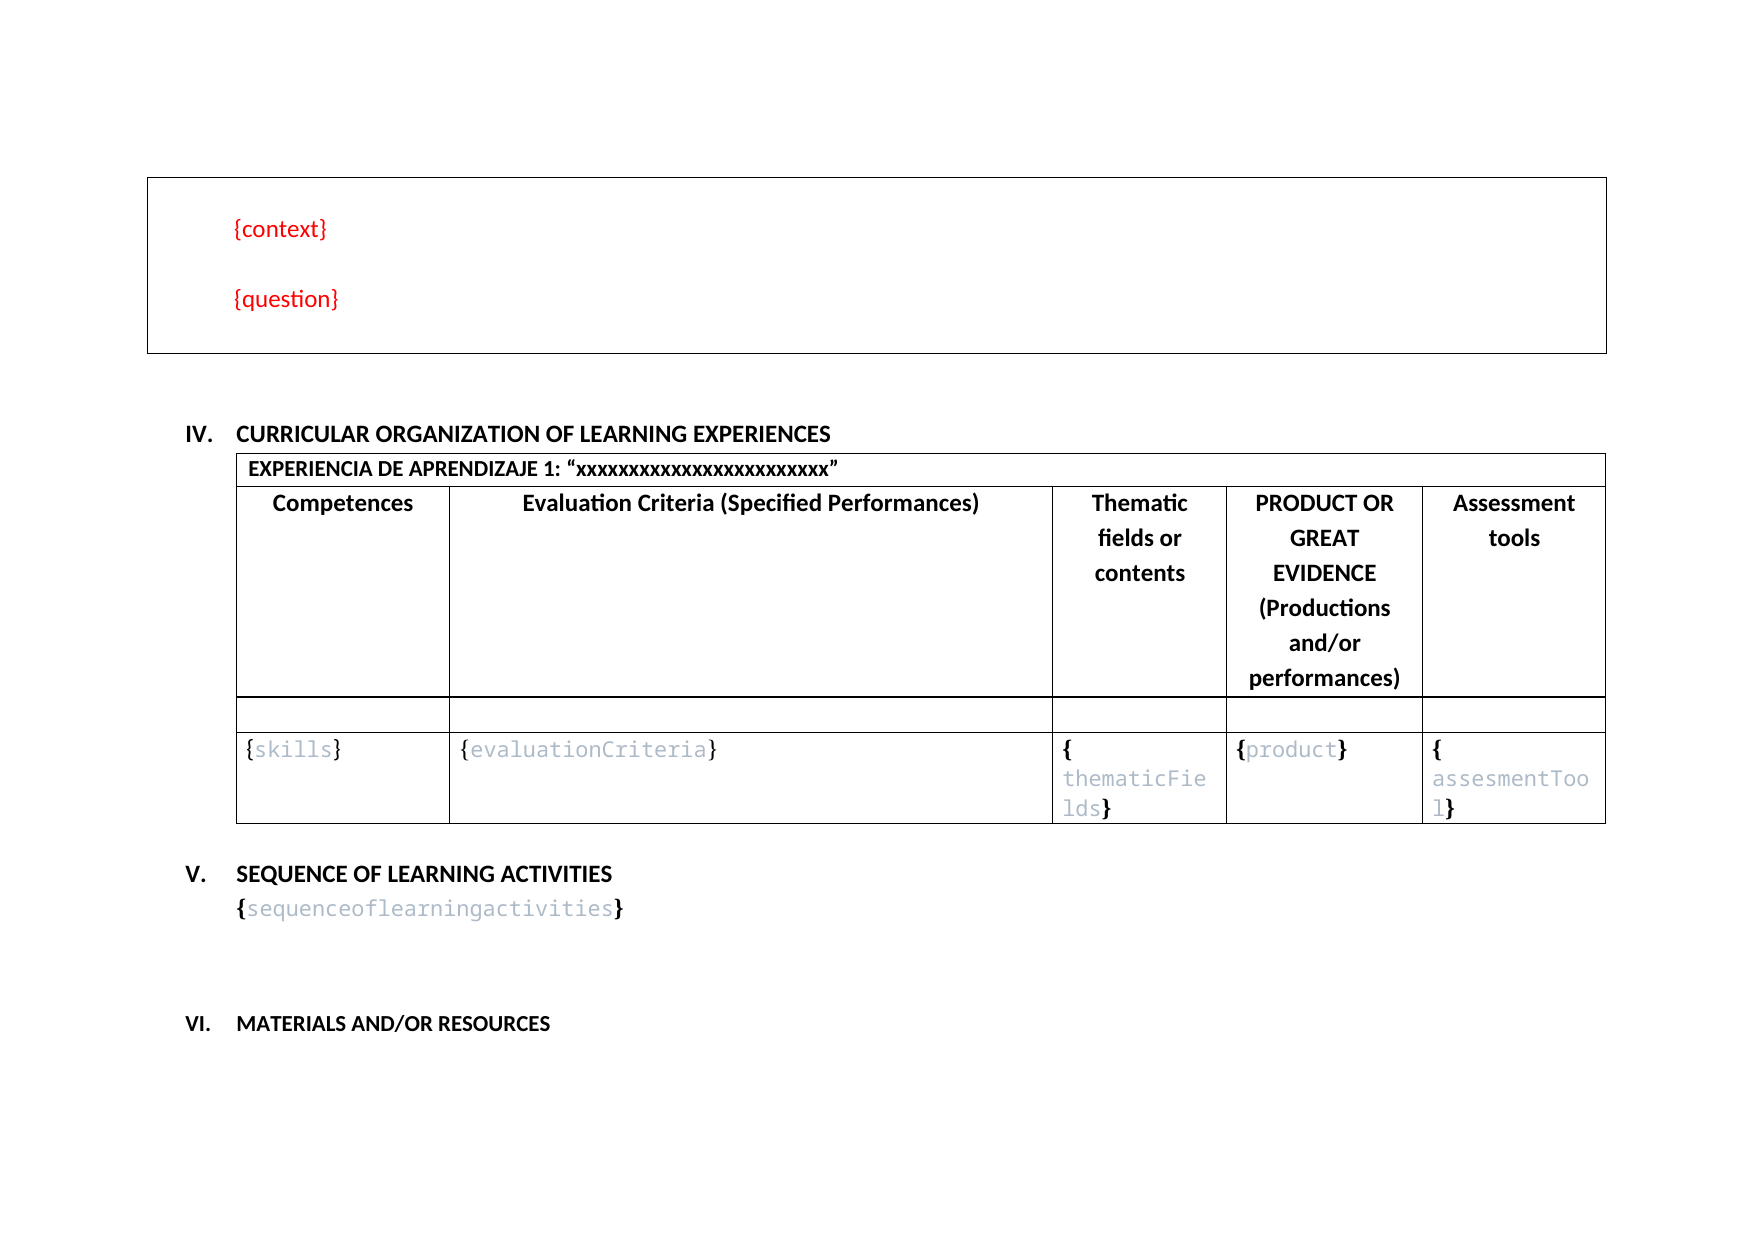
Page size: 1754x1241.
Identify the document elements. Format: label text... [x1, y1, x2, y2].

table_cell {product} [1227, 733, 1422, 822]
table_cell {skills} [237, 733, 449, 822]
table_cell [1227, 698, 1422, 732]
table_header {context} {question} [148, 178, 1606, 353]
list CURRICULAR ORGANIZATION OF LEARNING EXPERIENCES [185, 418, 1606, 449]
table_cell Assessment tools [1423, 487, 1605, 696]
table_cell [237, 698, 449, 732]
table_cell {thematicFields} [1053, 733, 1226, 822]
table_cell {assesmentTool} [1423, 733, 1605, 822]
table_cell Thematic fields or contents [1053, 487, 1226, 696]
list MATERIALS AND/OR RESOURCES [185, 1009, 1606, 1037]
table_header EXPERIENCIA DE APRENDIZAJE 1: “xxxxxxxxxxxxxxxxxxxxxxxx” [237, 454, 1605, 486]
list SEQUENCE OF LEARNING ACTIVITIES [185, 858, 1606, 889]
table_cell {evaluationCriteria} [450, 733, 1052, 822]
text {sequenceoflearningactivities} [236, 893, 1606, 923]
table_cell Competences [237, 487, 449, 696]
table_cell [450, 698, 1052, 732]
table_cell Evaluation Criteria (Specified Performances) [450, 487, 1052, 696]
table_cell PRODUCT OR GREAT EVIDENCE (Productions and/or performances) [1227, 487, 1422, 696]
table_cell [1053, 698, 1226, 732]
table_cell [1423, 698, 1605, 732]
